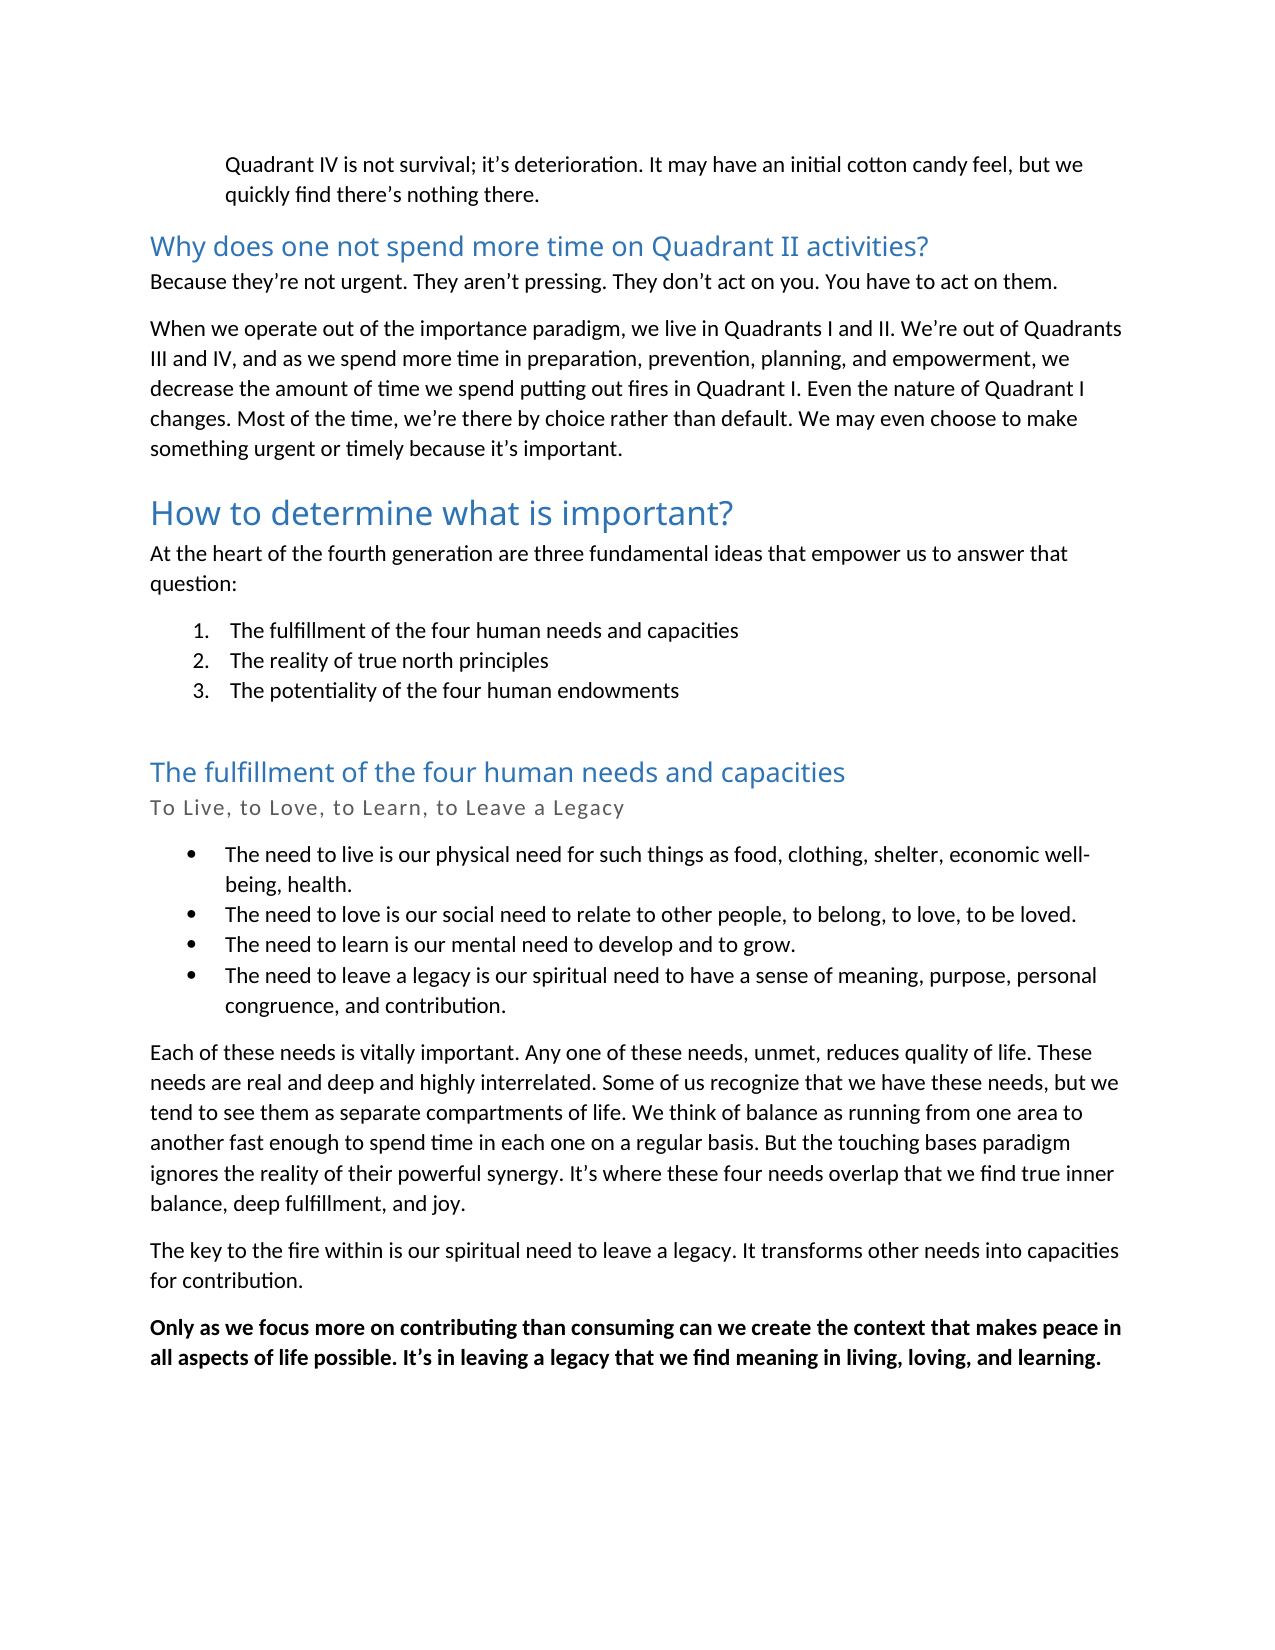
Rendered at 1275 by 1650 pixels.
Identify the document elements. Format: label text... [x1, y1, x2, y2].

text Because they’re not urgent. They aren’t pressing. They don’t act on you. You have to act on them. [150, 267, 1125, 295]
text At the heart of the fourth generation are three fundamental ideas that empower us to answer that question: [150, 539, 1125, 597]
subtitle To Live, to Love, to Learn, to Leave a Legacy [150, 793, 1125, 821]
list The need to live is our physical need for such things as food, clothing, shelter, economic well-being, health. [187, 840, 1125, 898]
text Quadrant IV is not survival; it’s deterioration. It may have an initial cotton candy feel, but we quickly find there’s nothing there. [225, 150, 1125, 208]
list The need to love is our social need to relate to other people, to belong, to love, to be loved. [187, 900, 1125, 928]
subtitle How to determine what is important? [150, 490, 1125, 535]
list The fulfillment of the four human needs and capacities [192, 616, 1125, 644]
text When we operate out of the importance paradigm, we live in Quadrants I and II. We’re out of Quadrants III and IV, and as we spend more time in preparation, prevention, planning, and empowerment, we decrease the amount of time we spend putting out fires in Quadrant I. Even the nature of Quadrant I changes. Most of the time, we’re there by choice rather than default. We may even choose to make something urgent or timely because it’s important. [150, 314, 1125, 463]
text Each of these needs is vitally important. Any one of these needs, unmet, reduces quality of life. These needs are real and deep and highly interrelated. Some of us recognize that we have these needs, but we tend to see them as separate compartments of life. We think of balance as running from one area to another fast enough to spend time in each one on a regular basis. But the touching bases paradigm ignores the reality of their powerful synergy. It’s where these four needs overlap that we find true inner balance, deep fulfillment, and joy. [150, 1038, 1125, 1217]
list The potentiality of the four human endowments [192, 676, 1125, 704]
text The key to the fire within is our spiritual need to leave a legacy. It transforms other needs into capacities for contribution. [150, 1236, 1125, 1294]
subtitle The fulfillment of the four human needs and capacities [150, 753, 1125, 790]
list The need to leave a legacy is our spiritual need to have a sense of meaning, purpose, personal congruence, and contribution. [187, 961, 1125, 1019]
text Only as we focus more on contributing than consuming can we create the context that makes peace in all aspects of life possible. It’s in leaving a legacy that we find meaning in living, loving, and learning. [150, 1313, 1125, 1371]
list The need to learn is our mental need to develop and to grow. [187, 931, 1125, 959]
subtitle Why does one not spend more time on Quadrant II activities? [150, 227, 1125, 264]
list The reality of true north principles [192, 646, 1125, 674]
